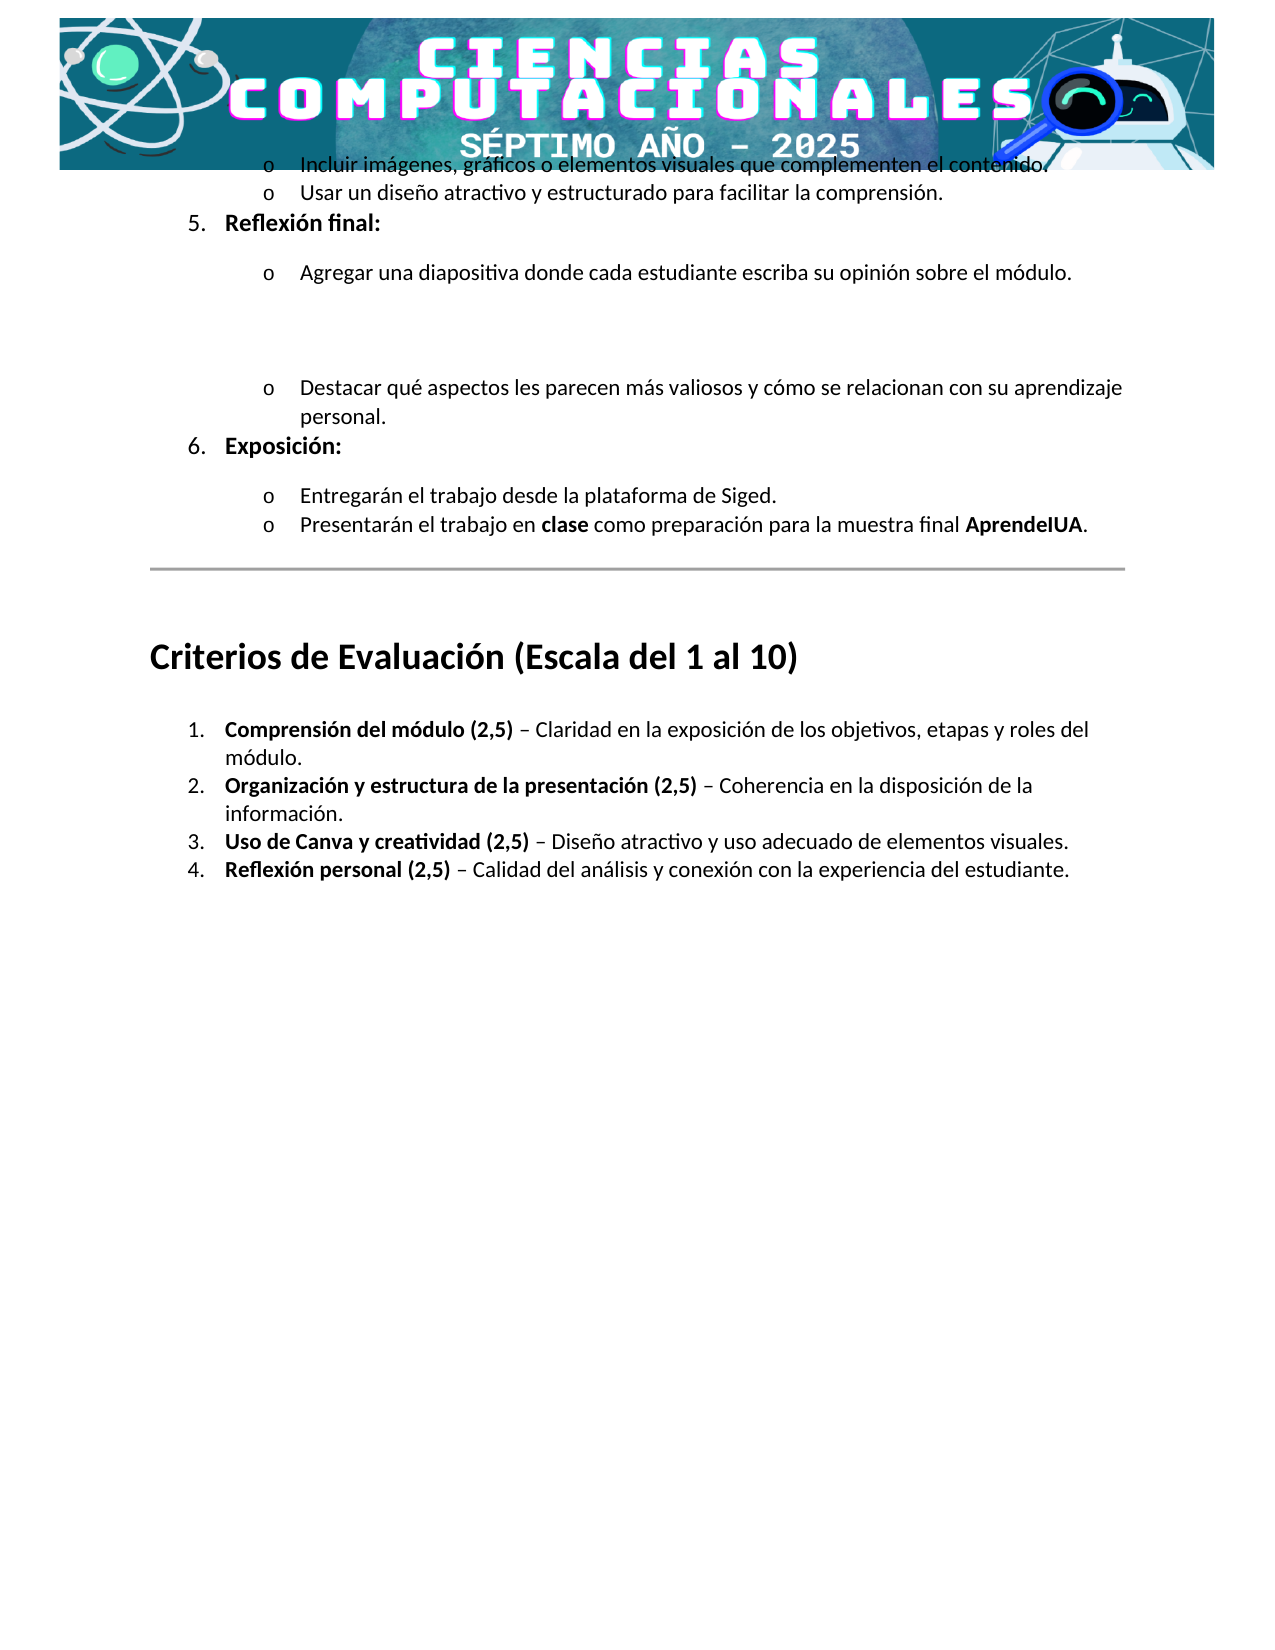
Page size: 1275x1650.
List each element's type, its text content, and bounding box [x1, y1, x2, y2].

list Usar un diseño atractivo y estructurado para facilitar la comprensión. [262, 178, 1125, 207]
list Agregar una diapositiva donde cada estudiante escriba su opinión sobre el módulo. [262, 258, 1125, 287]
list Comprensión del módulo (2,5) – Claridad en la exposición de los objetivos, etapas y roles del módulo. [187, 715, 1125, 771]
list Exposición: [187, 430, 1125, 460]
list Entregarán el trabajo desde la plataforma de Siged. [262, 481, 1125, 510]
list Destacar qué aspectos les parecen más valiosos y cómo se relacionan con su aprendizaje personal. [262, 373, 1125, 430]
picture [59, 18, 1215, 170]
list Reflexión personal (2,5) – Calidad del análisis y conexión con la experiencia del estudiante. [187, 855, 1125, 883]
list Uso de Canva y creatividad (2,5) – Diseño atractivo y uso adecuado de elementos visuales. [187, 827, 1125, 855]
list Reflexión final: [187, 207, 1125, 238]
subtitle Criterios de Evaluación (Escala del 1 al 10) [150, 633, 1125, 679]
list Organización y estructura de la presentación (2,5) – Coherencia en la disposición de la información. [187, 771, 1125, 827]
list Presentarán el trabajo en clase como preparación para la muestra final AprendeIUA. [262, 510, 1125, 538]
list Incluir imágenes, gráficos o elementos visuales que complementen el contenido. [262, 150, 1125, 178]
